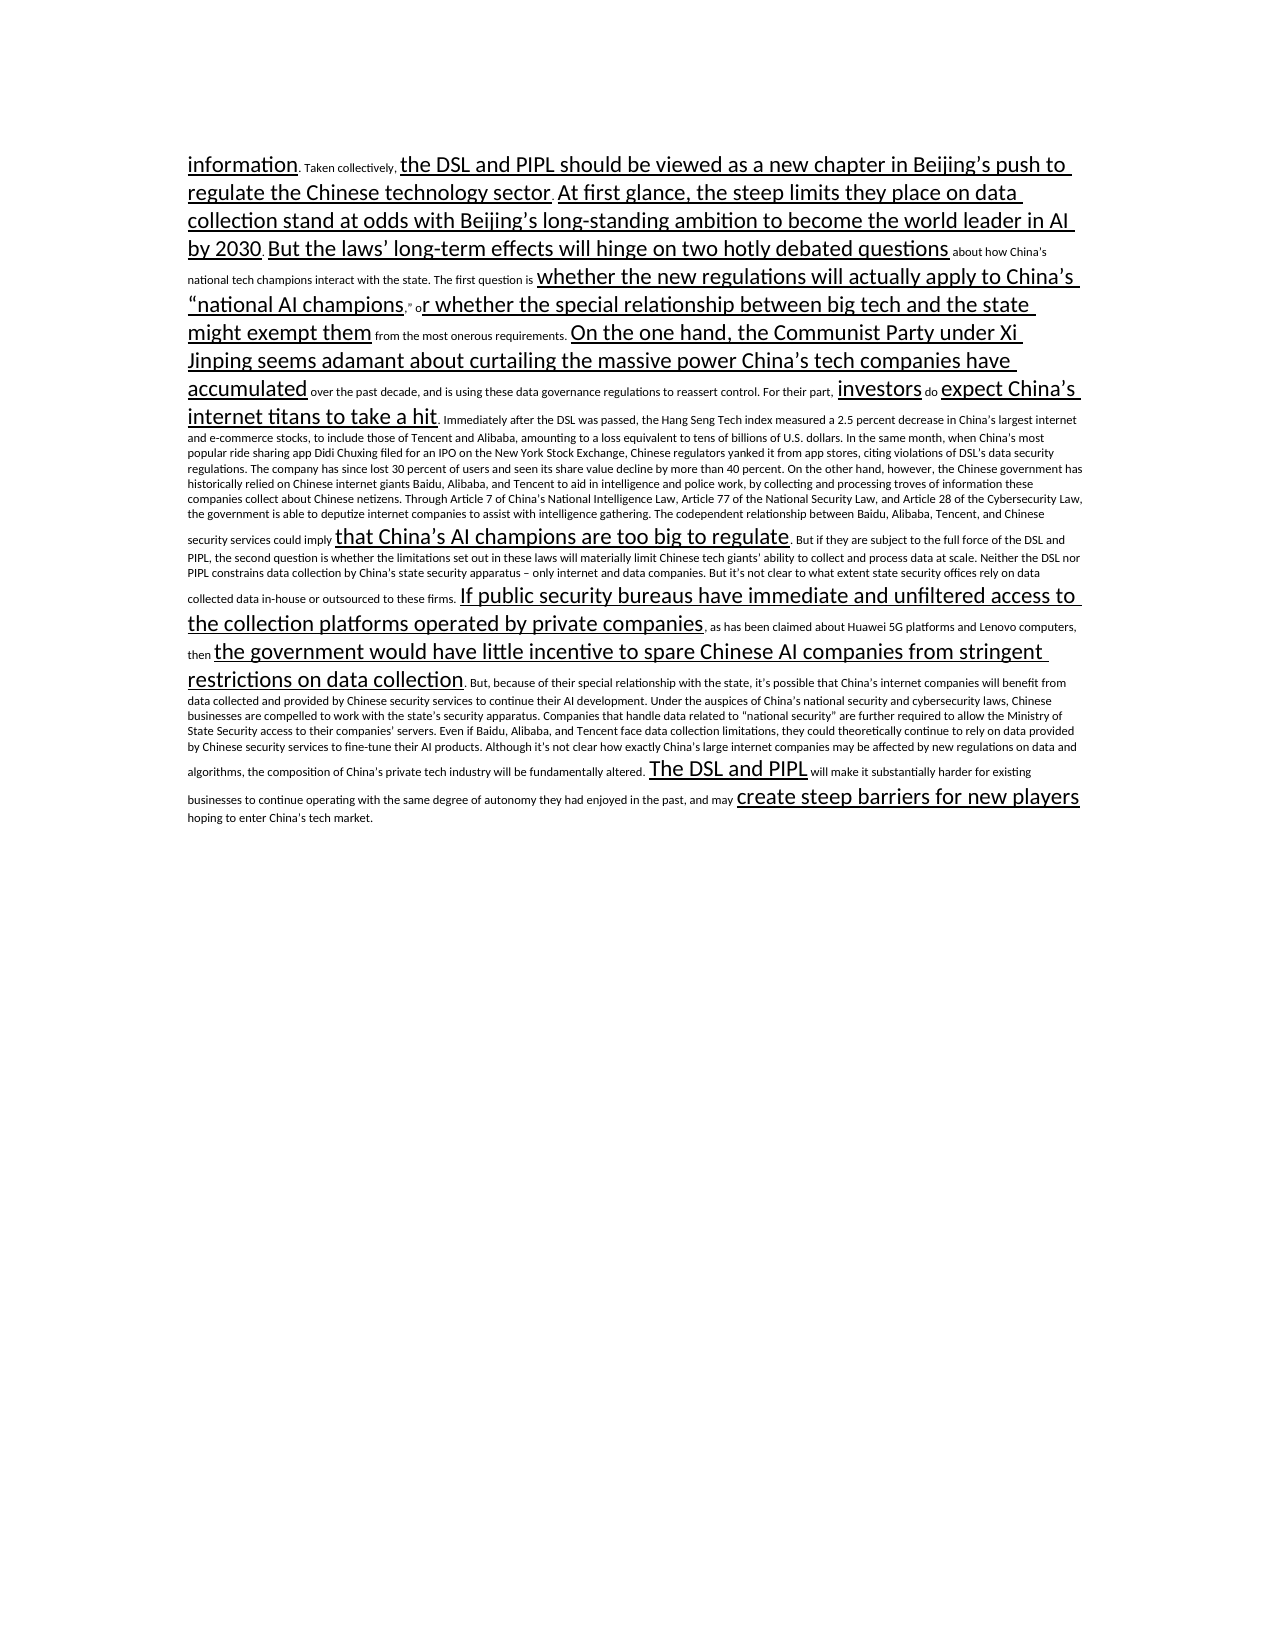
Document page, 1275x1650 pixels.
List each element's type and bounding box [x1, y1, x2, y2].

text [187, 150, 1087, 825]
